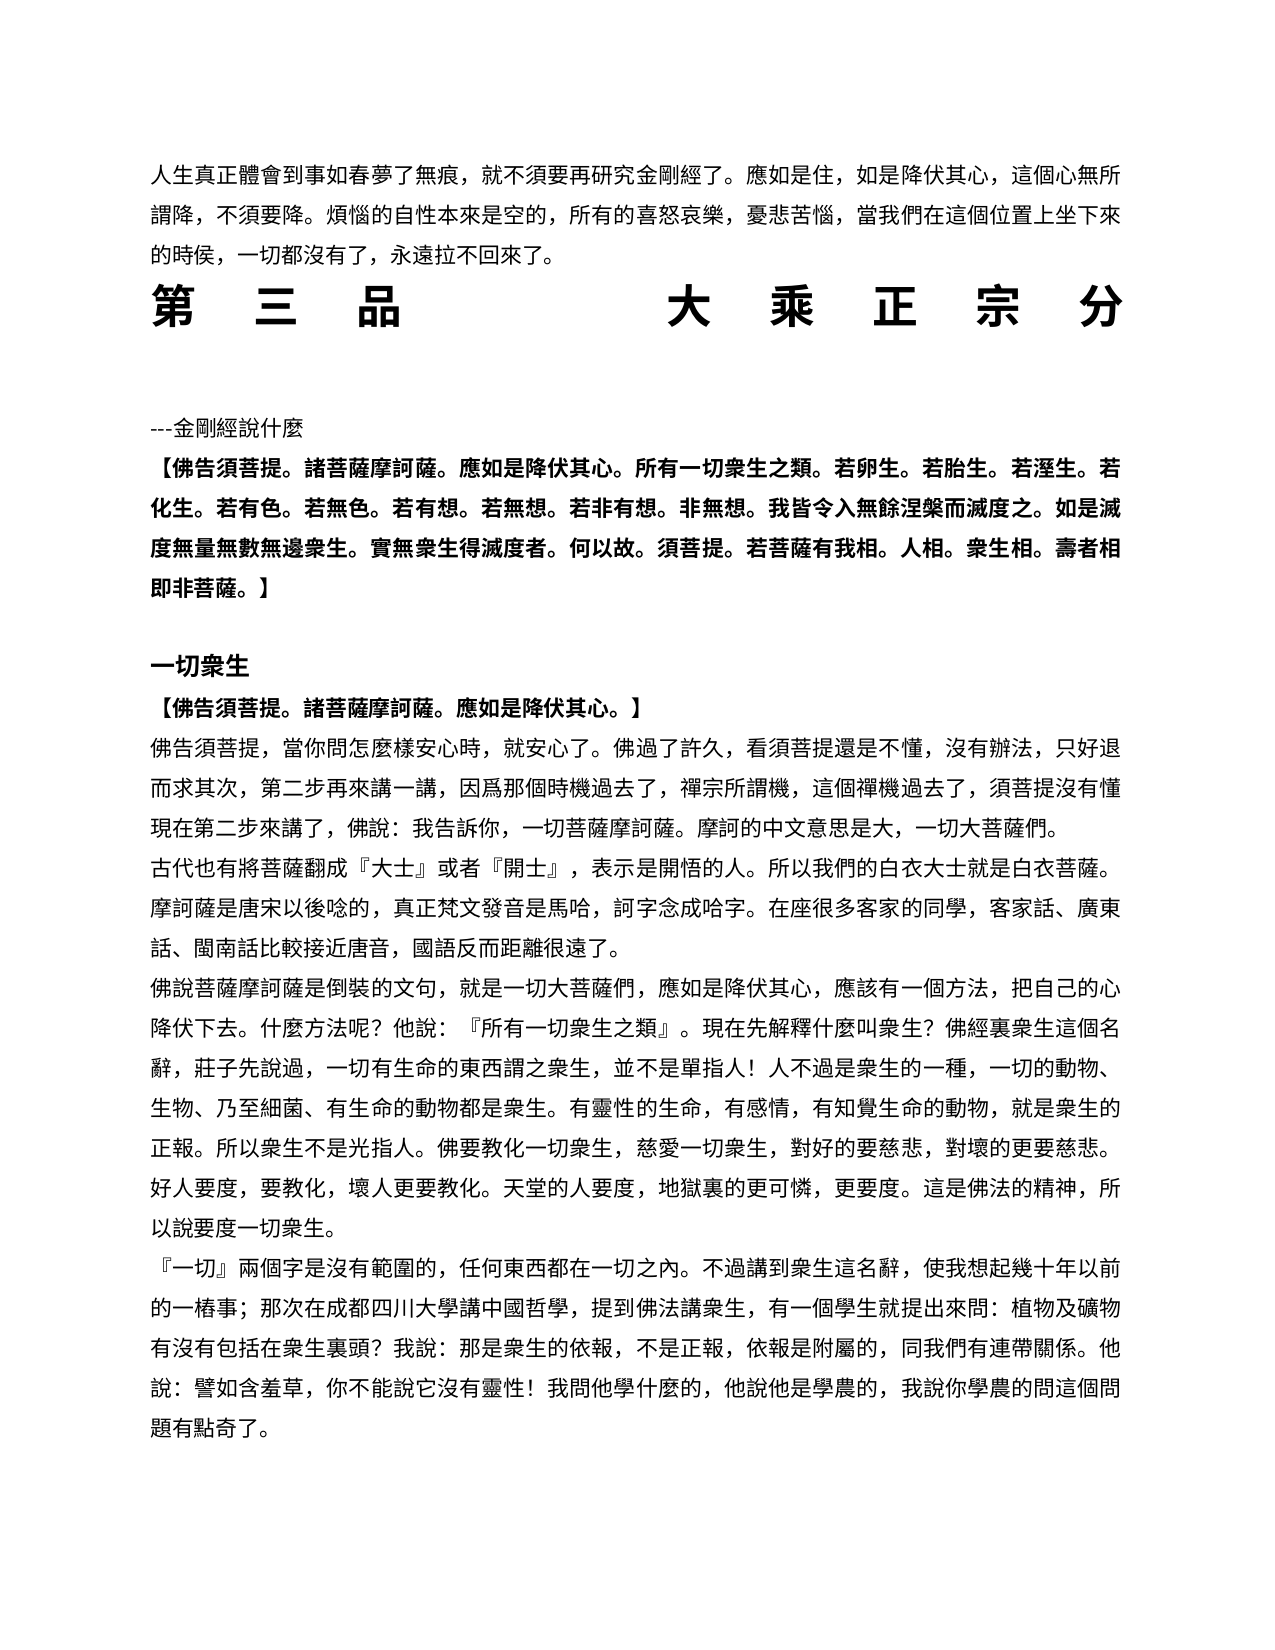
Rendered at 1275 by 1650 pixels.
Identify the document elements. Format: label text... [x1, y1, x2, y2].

text 佛說菩薩摩訶薩是倒裝的文句，就是一切大菩薩們，應如是降伏其心，應該有一個方法，把自己的心降伏下去。什麼方法呢？他說：『所有一切衆生之類』。現在先解釋什麼叫衆生？佛經裏衆生這個名辭，莊子先說過，一切有生命的東西謂之衆生，並不是單指人！人不過是衆生的一種，一切的動物、生物、乃至細菌、有生命的動物都是衆生。有靈性的生命，有感情，有知覺生命的動物，就是衆生的正報。所以衆生不是光指人。佛要教化一切衆生，慈愛一切衆生，對好的要慈悲，對壞的更要慈悲。好人要度，要教化，壞人更要教化。天堂的人要度，地獄裏的更可憐，更要度。這是佛法的精神，所以說要度一切衆生。 [150, 963, 1125, 1243]
text 古代也有將菩薩翻成『大士』或者『開士』，表示是開悟的人。所以我們的白衣大士就是白衣菩薩。摩訶薩是唐宋以後唸的，真正梵文發音是馬哈，訶字念成哈字。在座很多客家的同學，客家話、廣東話、閩南話比較接近唐音，國語反而距離很遠了。 [150, 843, 1125, 963]
text 【佛告須菩提。諸菩薩摩訶薩。應如是降伏其心。】 [150, 683, 1125, 723]
text 【佛告須菩提。諸菩薩摩訶薩。應如是降伏其心。所有一切衆生之類。若卵生。若胎生。若溼生。若化生。若有色。若無色。若有想。若無想。若非有想。非無想。我皆令入無餘涅槃而滅度之。如是滅度無量無數無邊衆生。實無衆生得滅度者。何以故。須菩提。若菩薩有我相。人相。衆生相。壽者相。即非菩薩。】 [150, 443, 1125, 603]
text 『一切』兩個字是沒有範圍的，任何東西都在一切之內。不過講到衆生這名辭，使我想起幾十年以前的一樁事；那次在成都四川大學講中國哲學，提到佛法講衆生，有一個學生就提出來問：植物及礦物有沒有包括在衆生裏頭？我說：那是衆生的依報，不是正報，依報是附屬的，同我們有連帶關係。他說：譬如含羞草，你不能說它沒有靈性！我問他學什麼的，他說他是學農的，我說你學農的問這個問題有點奇了。 [150, 1243, 1125, 1443]
subtitle 第三品 大乘正宗分 [150, 270, 1125, 403]
text 人生真正體會到事如春夢了無痕，就不須要再研究金剛經了。應如是住，如是降伏其心，這個心無所謂降，不須要降。煩惱的自性本來是空的，所有的喜怒哀樂，憂悲苦惱，當我們在這個位置上坐下來的時侯，一切都沒有了，永遠拉不回來了。 [150, 150, 1125, 270]
text ---金剛經說什麼 [150, 403, 1125, 443]
subtitle 一切衆生 [150, 643, 1125, 683]
text 佛告須菩提，當你問怎麼樣安心時，就安心了。佛過了許久，看須菩提還是不懂，沒有辦法，只好退而求其次，第二步再來講一講，因爲那個時機過去了，禪宗所謂機，這個禪機過去了，須菩提沒有懂。現在第二步來講了，佛說：我告訴你，一切菩薩摩訶薩。摩訶的中文意思是大，一切大菩薩們。 [150, 723, 1125, 843]
